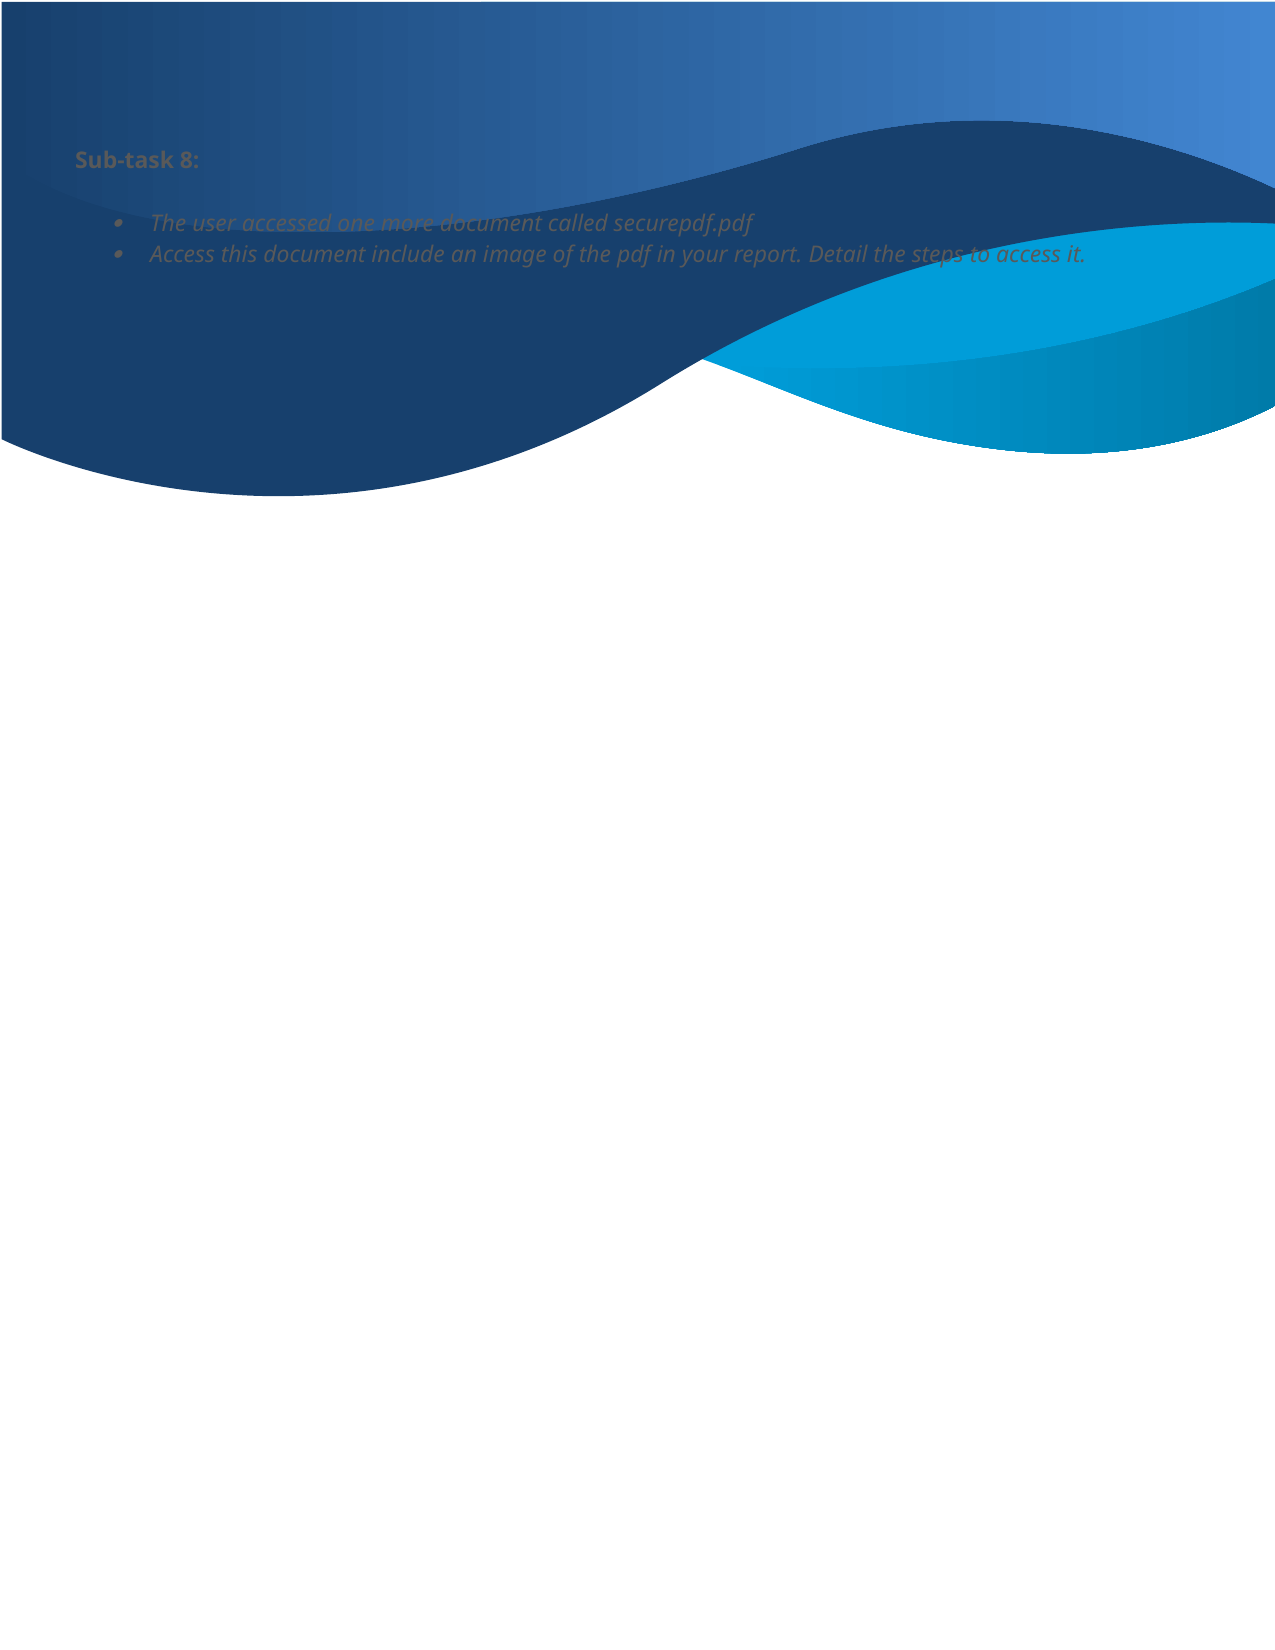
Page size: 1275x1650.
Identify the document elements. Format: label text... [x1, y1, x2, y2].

list Access this document include an image of the pdf in your report. Detail the steps to access it. [112, 238, 1200, 269]
list The user accessed one more document called securepdf.pdf [112, 207, 1200, 238]
text Sub-task 8: [75, 144, 1200, 176]
